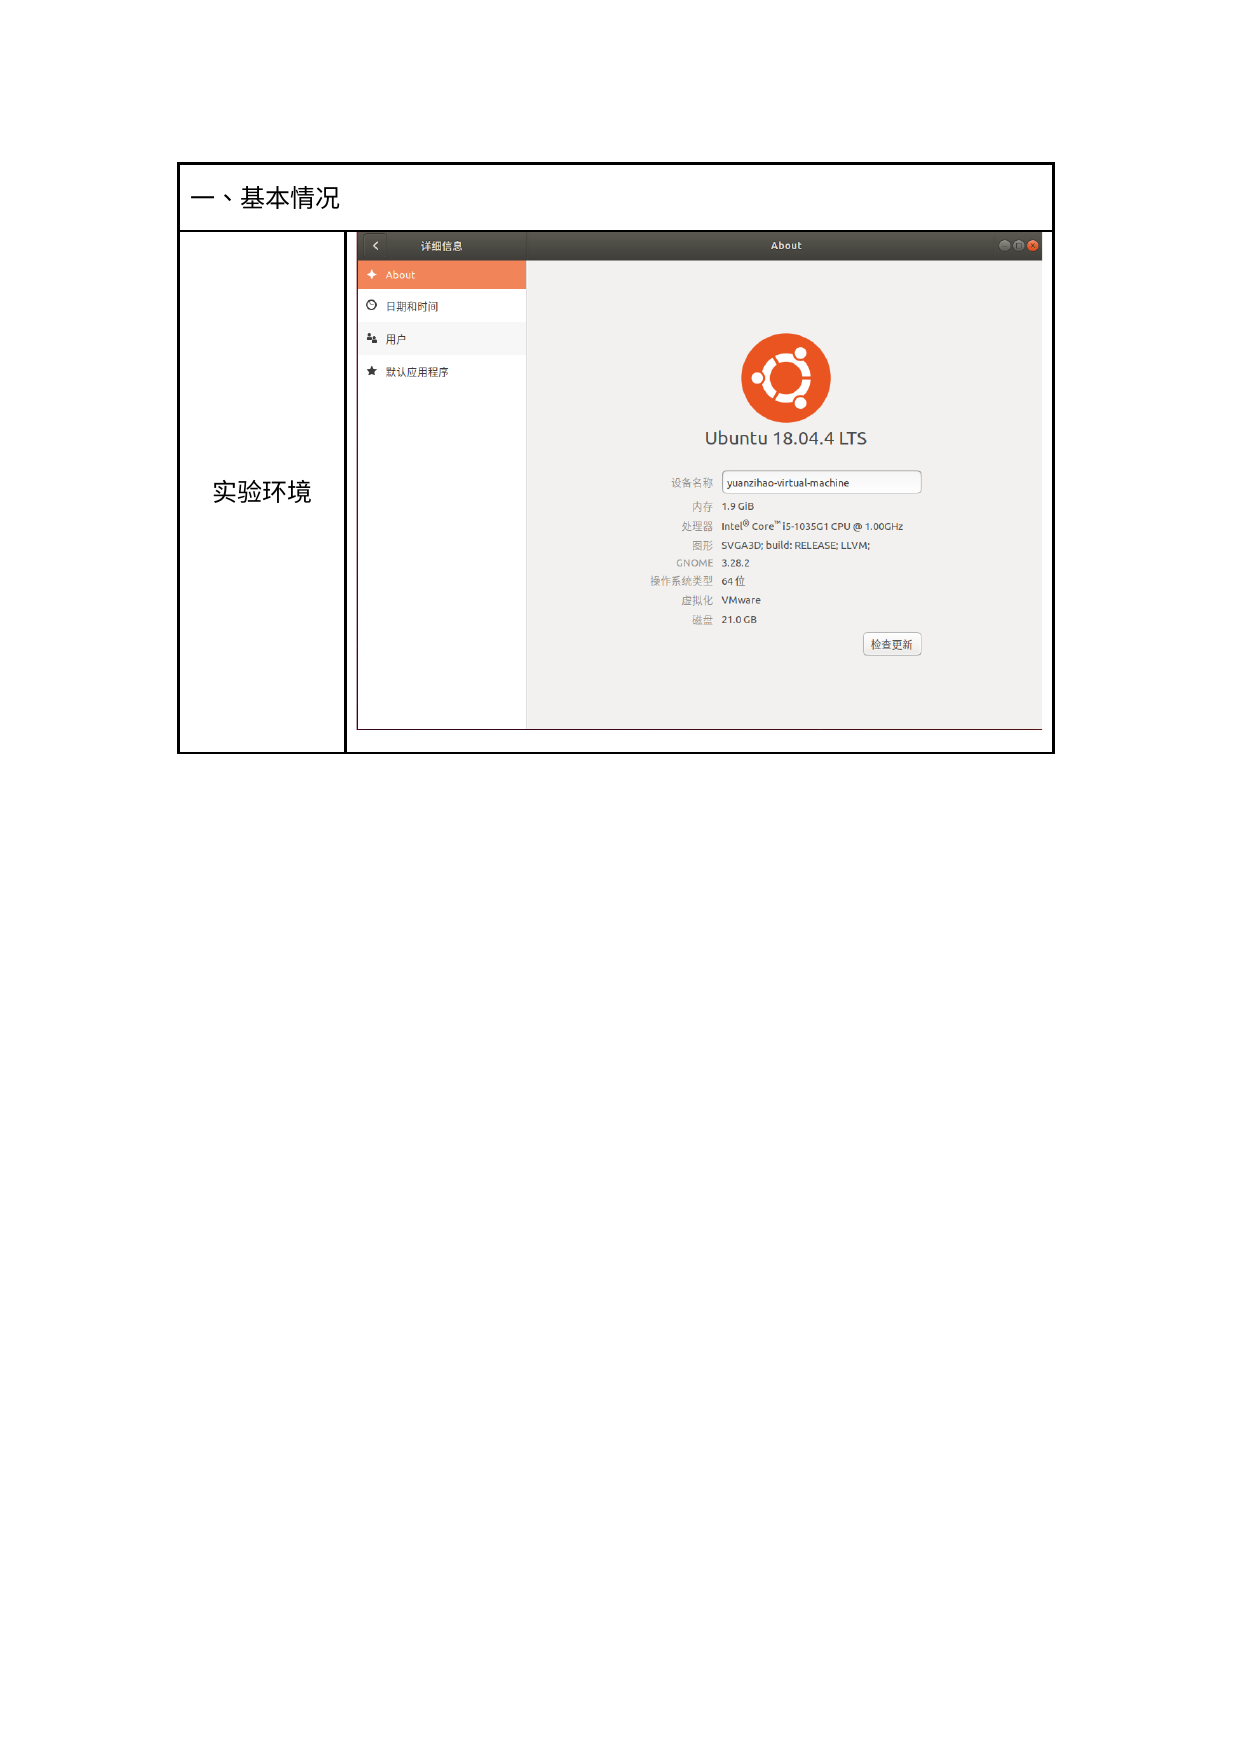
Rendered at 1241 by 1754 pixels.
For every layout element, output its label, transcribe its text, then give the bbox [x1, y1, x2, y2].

picture [356, 232, 1043, 730]
table_cell [347, 232, 1052, 752]
table_header 一、基本情况 [180, 165, 1052, 230]
table_cell 实验环境 [180, 232, 344, 752]
